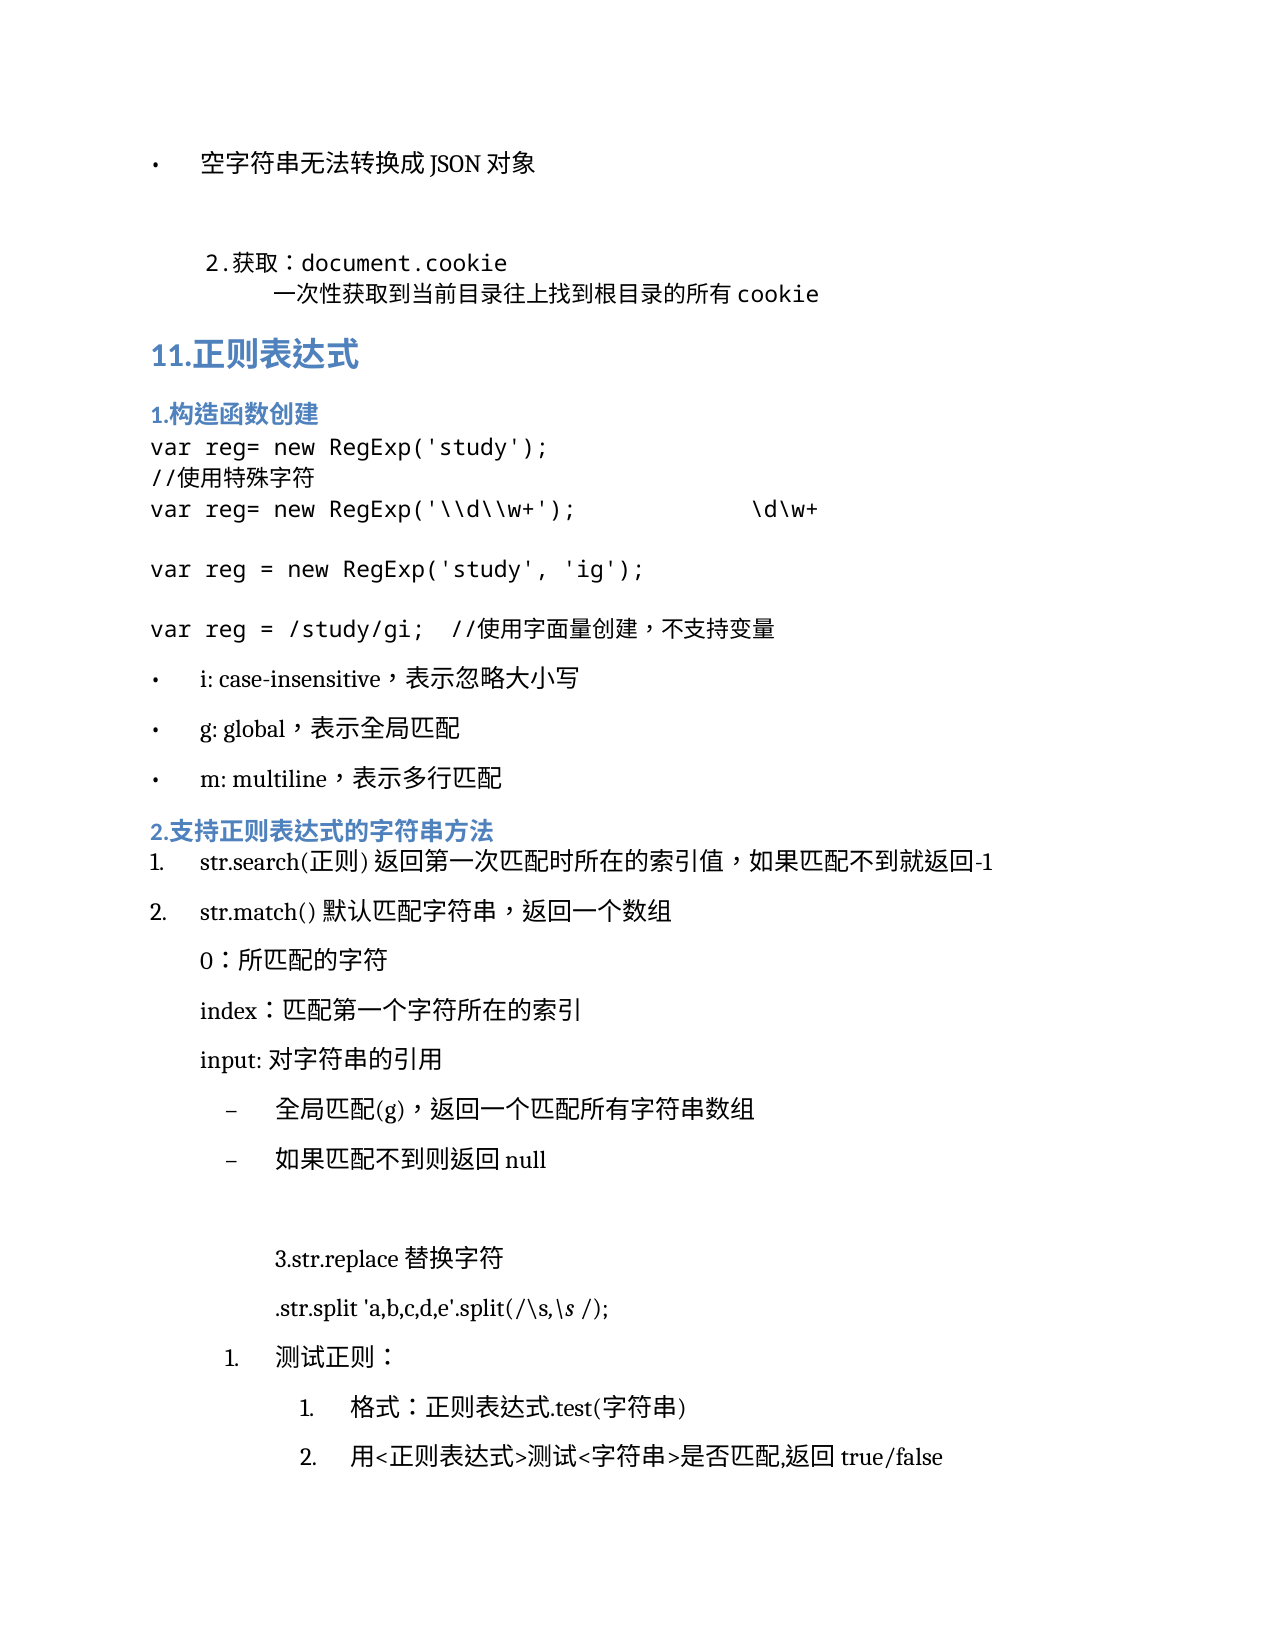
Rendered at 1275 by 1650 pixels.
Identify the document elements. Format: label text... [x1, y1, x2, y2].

list 0：所匹配的字符 [150, 947, 1125, 976]
list input: 对字符串的引用 [150, 1046, 1125, 1075]
list str.match() 默认匹配字符串，返回一个数组 [150, 898, 1125, 926]
list i: case-insensitive，表示忽略大小写 [150, 665, 1125, 694]
list 格式：正则表达式.test(字符串) [300, 1393, 1125, 1422]
subtitle 11.正则表达式 [150, 330, 1125, 376]
list g: global，表示全局匹配 [150, 715, 1125, 744]
list 用<正则表达式>测试<字符串>是否匹配,返回true/false [300, 1443, 1125, 1472]
list 测试正则： [225, 1344, 1125, 1373]
list 3.str.replace 替换字符 [225, 1245, 1125, 1273]
list 如果匹配不到则返回null [225, 1146, 1125, 1174]
list 空字符串无法转换成JSON对象 [150, 150, 1125, 179]
list .str.split 'a,b,c,d,e'.split(/\s,\s /); [225, 1294, 1125, 1323]
text var reg= new RegExp('study'); //使用特殊字符 var reg= new RegExp('\\d\\w+'); \d\w+ var reg = new RegExp('study', 'ig'); var reg = /study/gi; //使用字面量创建，不支持变量 [150, 431, 1125, 644]
text 2.获取：document.cookie 一次性获取到当前目录往上找到根目录的所有cookie [150, 247, 1125, 309]
list m: multiline，表示多行匹配 [150, 764, 1125, 793]
subtitle 1.构造函数创建 [150, 397, 1125, 431]
list 全局匹配(g)，返回一个匹配所有字符串数组 [225, 1096, 1125, 1125]
list index：匹配第一个字符所在的索引 [150, 997, 1125, 1026]
list str.search(正则) 返回第一次匹配时所在的索引值，如果匹配不到就返回-1 [150, 848, 1125, 877]
subtitle 2.支持正则表达式的字符串方法 [150, 814, 1125, 848]
